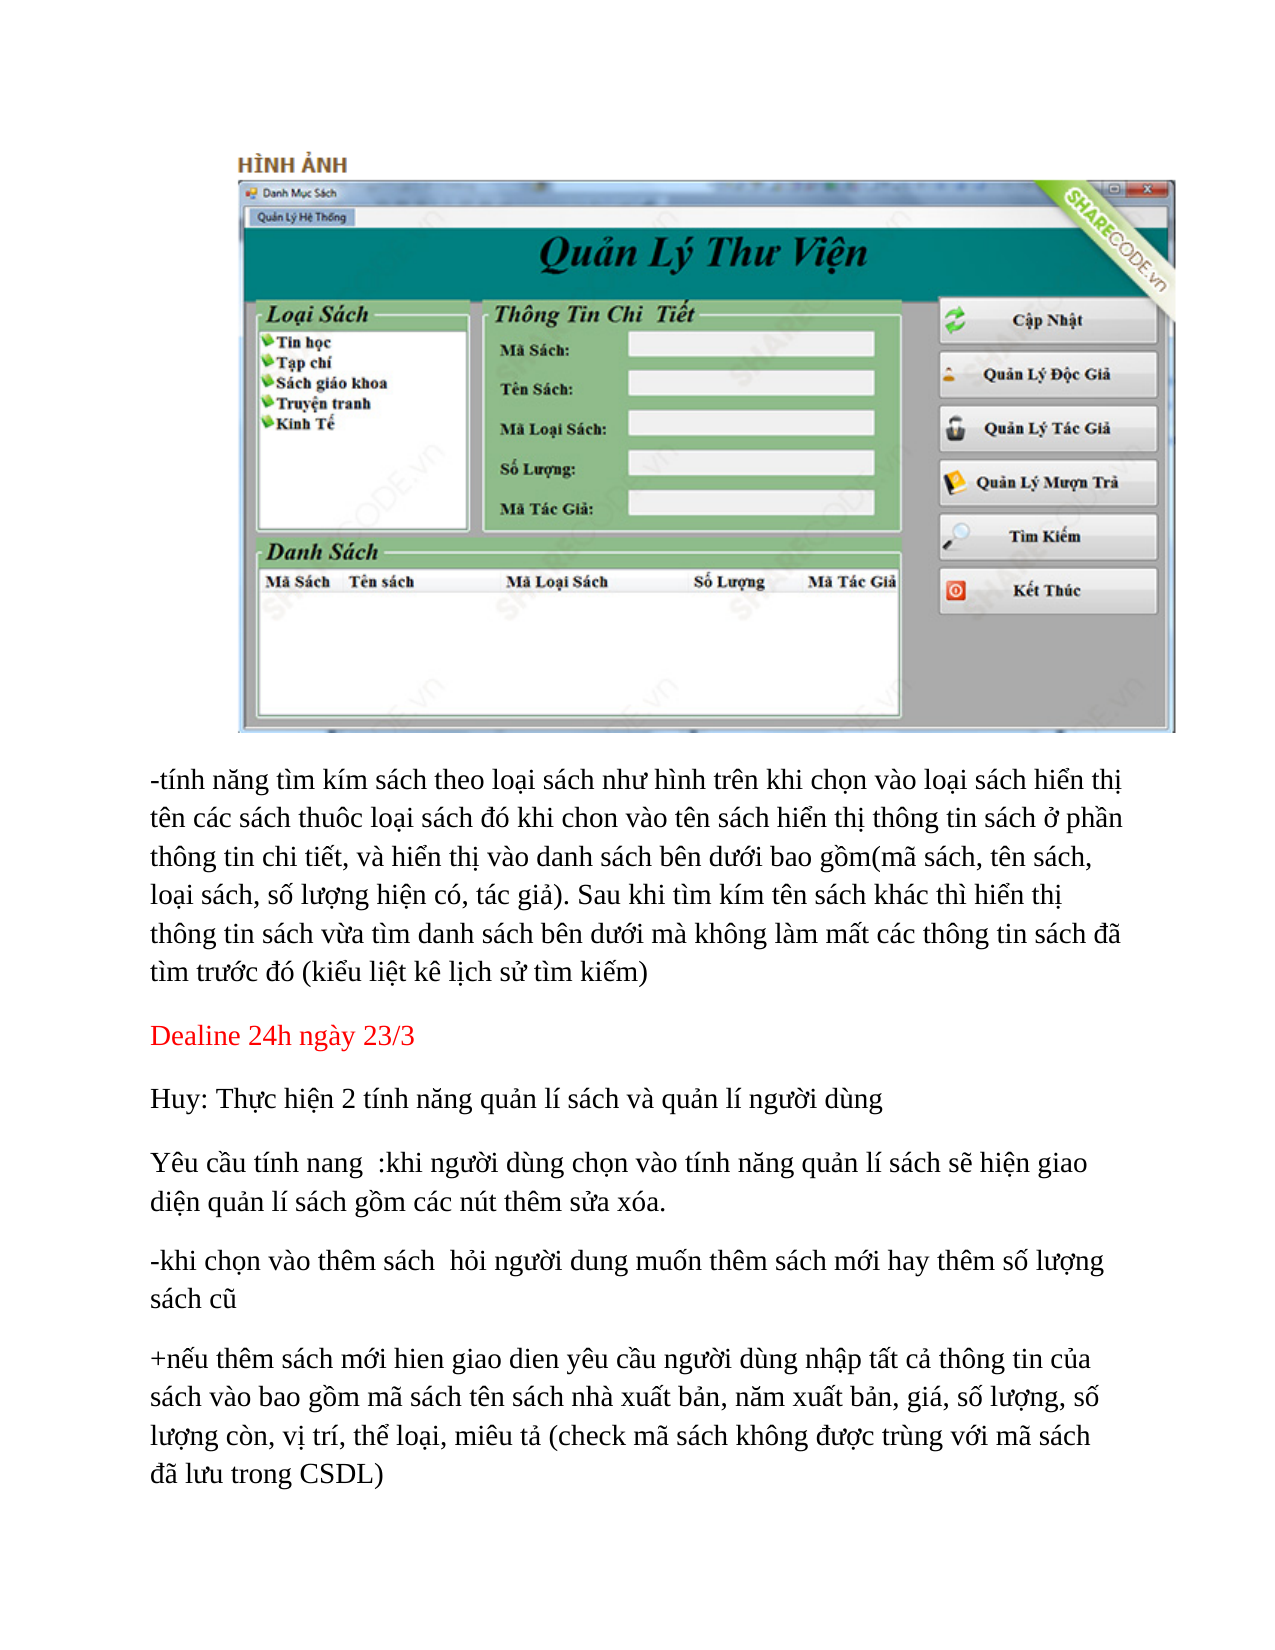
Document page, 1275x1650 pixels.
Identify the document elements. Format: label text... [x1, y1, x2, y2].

text Dealine 24h ngày 23/3 [150, 1018, 1125, 1052]
picture [225, 150, 1200, 733]
text -khi chọn vào thêm sách hỏi người dung muốn thêm sách mới hay thêm số lượng sách cũ [150, 1243, 1125, 1315]
text +nếu thêm sách mới hien giao dien yêu cầu người dùng nhập tất cả thông tin của sách vào bao gồm mã sách tên sách nhà xuất bản, năm xuất bản, giá, số lượng, số lượng còn, vị trí, thể loại, miêu tả (check mã sách không được trùng với mã sách đã lưu trong CSDL) [150, 1341, 1125, 1490]
text -tính năng tìm kím sách theo loại sách như hình trên khi chọn vào loại sách hiển thị tên các sách thuôc loại sách đó khi chon vào tên sách hiển thị thông tin sách ở phần thông tin chi tiết, và hiển thị vào danh sách bên dưới bao gồm(mã sách, tên sách, loại sách, số lượng hiện có, tác giả). Sau khi tìm kím tên sách khác thì hiển thị thông tin sách vừa tìm danh sách bên dưới mà không làm mất các thông tin sách đã tìm trước đó (kiểu liệt kê lịch sử tìm kiếm) [150, 762, 1125, 988]
text Yêu cầu tính nang :khi người dùng chọn vào tính năng quản lí sách sẽ hiện giao diện quản lí sách gồm các nút thêm sửa xóa. [150, 1145, 1125, 1217]
text Huy: Thực hiện 2 tính năng quản lí sách và quản lí người dùng [150, 1082, 1125, 1115]
